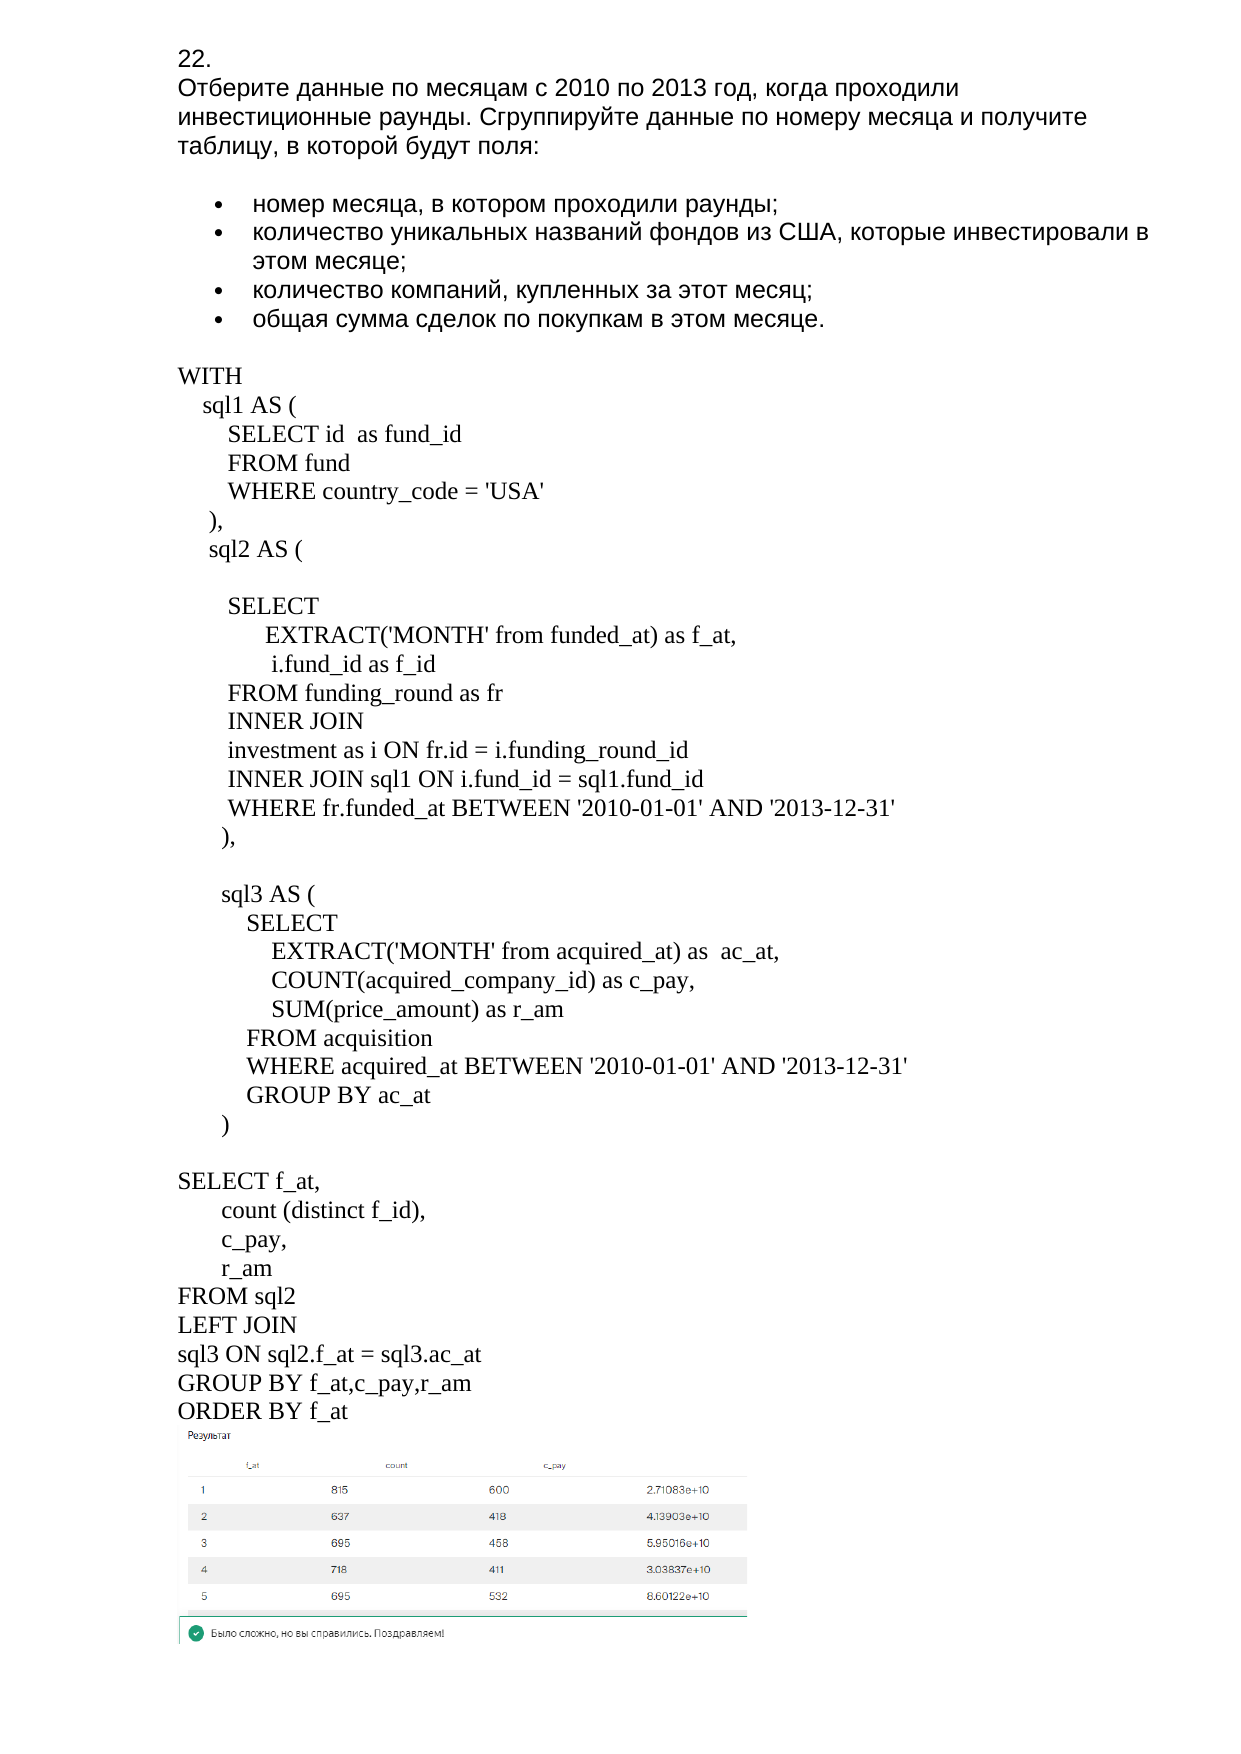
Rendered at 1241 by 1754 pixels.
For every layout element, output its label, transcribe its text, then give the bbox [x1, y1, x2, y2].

list номер месяца, в котором проходили раунды; [215, 188, 1152, 217]
text ) [177, 1109, 1152, 1138]
text i.fund_id as f_id [177, 649, 1152, 678]
text sql3 ON sql2.f_at = sql3.ac_at [177, 1339, 1152, 1368]
text SELECT f_at, [177, 1166, 1152, 1195]
text GROUP BY f_at,c_pay,r_am [177, 1368, 1152, 1396]
text FROM funding_round as fr [177, 678, 1152, 706]
text GROUP BY ac_at [177, 1080, 1152, 1109]
text FROM acquisition [177, 1023, 1152, 1051]
text 22. [177, 44, 1152, 73]
list количество компаний, купленных за этот месяц; [215, 275, 1152, 303]
text WHERE fr.funded_at BETWEEN '2010-01-01' AND '2013-12-31' [177, 793, 1152, 821]
text INNER JOIN sql1 ON i.fund_id = sql1.fund_id [177, 764, 1152, 793]
text FROM fund [177, 448, 1152, 476]
text Отберите данные по месяцам с 2010 по 2013 год, когда проходили инвестиционные раунды. Сгруппируйте данные по номеру месяца и получите таблицу, в которой будут поля: [177, 73, 1152, 159]
text investment as i ON fr.id = i.funding_round_id [177, 735, 1152, 764]
text WITH [177, 361, 1152, 390]
text EXTRACT('MONTH' from acquired_at) as ac_at, [177, 936, 1152, 965]
text sql3 AS ( [177, 879, 1152, 908]
list количество уникальных названий фондов из США, которые инвестировали в этом месяце; [215, 217, 1152, 275]
picture [177, 1425, 748, 1644]
text ORDER BY f_at [177, 1396, 1152, 1425]
text EXTRACT('MONTH' from funded_at) as f_at, [177, 620, 1152, 649]
text count (distinct f_id), [177, 1195, 1152, 1224]
text INNER JOIN [177, 706, 1152, 735]
text LEFT JOIN [177, 1310, 1152, 1339]
text SELECT [177, 908, 1152, 936]
text WHERE acquired_at BETWEEN '2010-01-01' AND '2013-12-31' [177, 1051, 1152, 1080]
text SELECT [177, 591, 1152, 620]
text FROM sql2 [177, 1281, 1152, 1310]
text WHERE country_code = 'USA' [177, 476, 1152, 505]
text r_am [177, 1253, 1152, 1281]
text sql1 AS ( [177, 390, 1152, 419]
text COUNT(acquired_company_id) as c_pay, [177, 965, 1152, 994]
list общая сумма сделок по покупкам в этом месяце. [215, 303, 1152, 332]
text c_pay, [177, 1224, 1152, 1253]
text ), [177, 505, 1152, 534]
text ), [177, 821, 1152, 850]
text SUM(price_amount) as r_am [177, 994, 1152, 1023]
text sql2 AS ( [177, 534, 1152, 563]
text SELECT id as fund_id [177, 419, 1152, 448]
